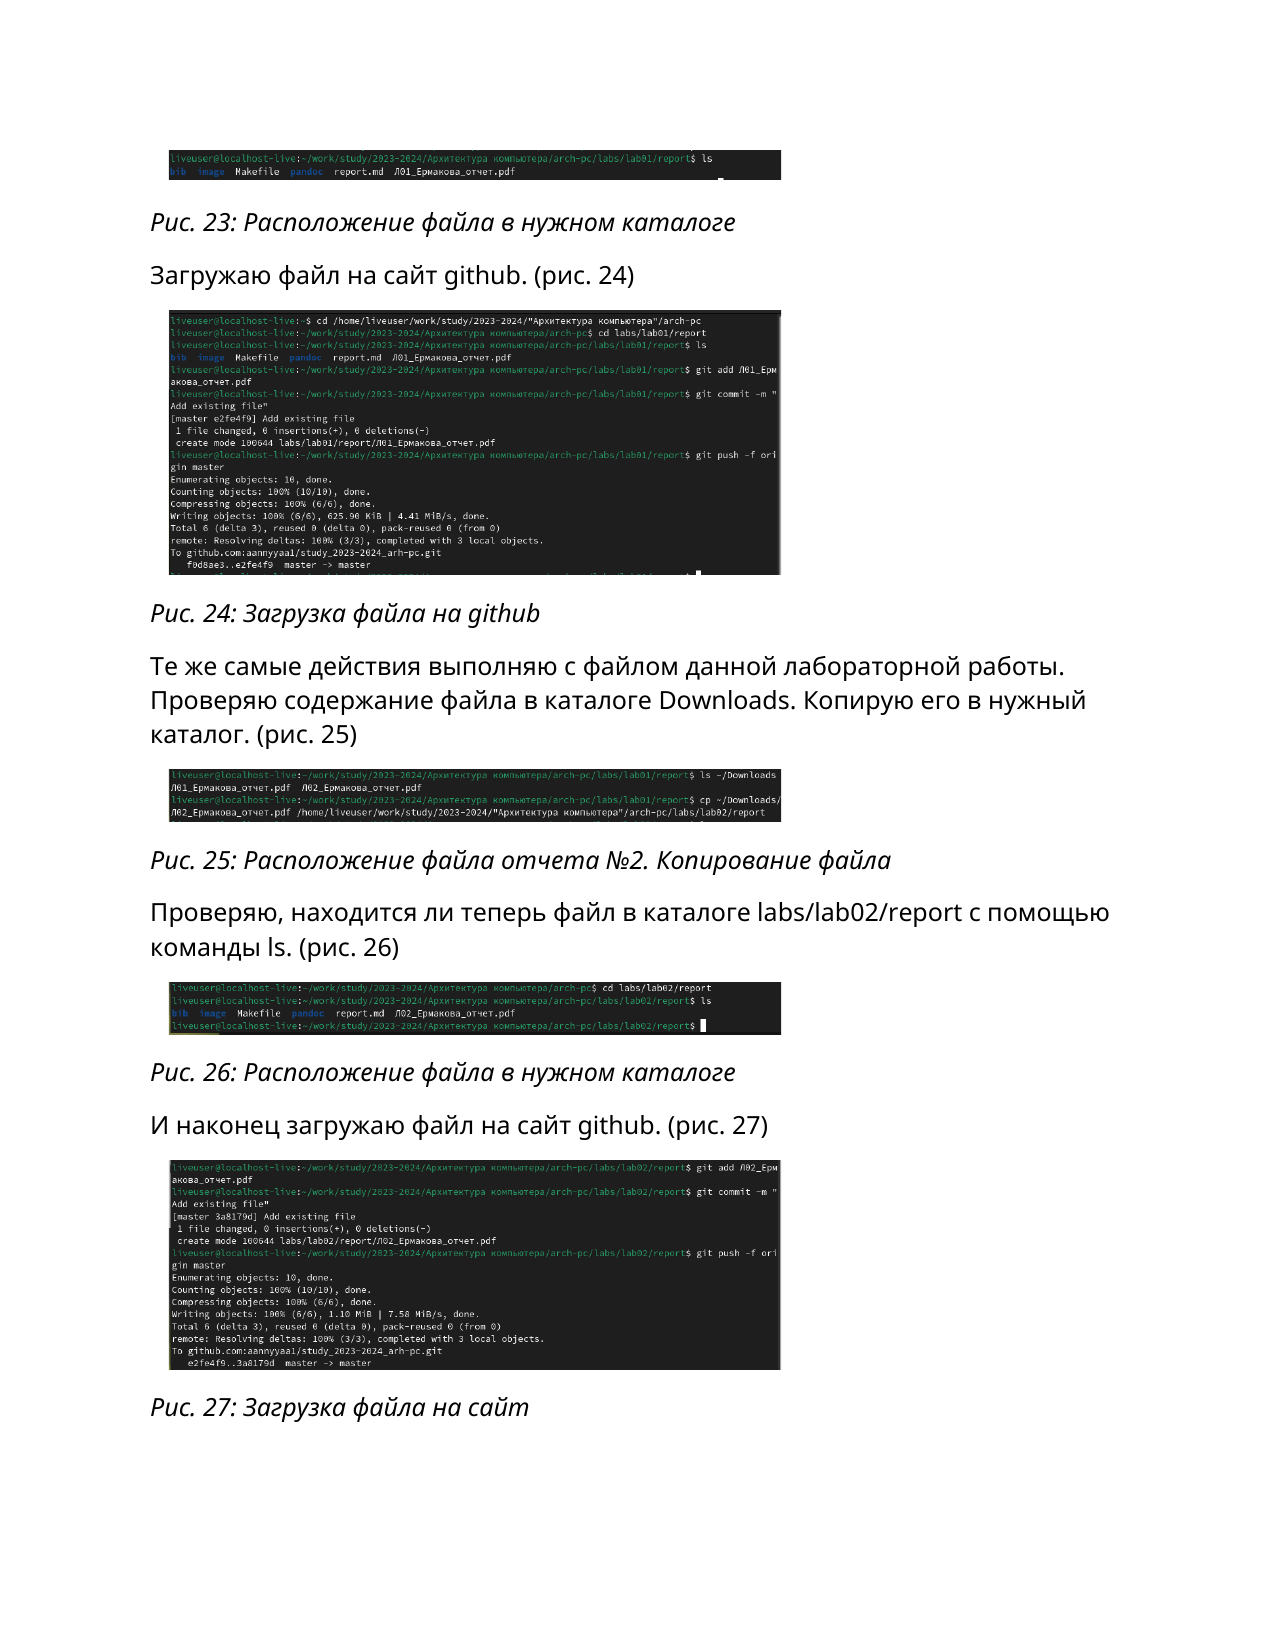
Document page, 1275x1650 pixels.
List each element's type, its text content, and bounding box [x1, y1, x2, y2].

text Рис. 25: Расположение файла отчета №2. Копирование файла [150, 842, 1125, 876]
text Рис. 24: Загрузка файла на github [150, 595, 1125, 629]
text Рис. 26: Расположение файла в нужном каталоге [150, 1055, 1125, 1089]
picture [168, 310, 782, 575]
picture [168, 982, 782, 1035]
text Загружаю файл на сайт github. (рис. 24) [150, 258, 1125, 292]
text Те же самые действия выполняю с файлом данной лабораторной работы. Проверяю содержание файла в каталоге Downloads. Копирую его в нужный каталог. (рис. 25) [150, 648, 1125, 750]
text Рис. 23: Расположение файла в нужном каталоге [150, 205, 1125, 239]
text И наконец загружаю файл на сайт github. (рис. 27) [150, 1108, 1125, 1142]
picture [168, 150, 782, 180]
picture [168, 769, 782, 822]
picture [168, 1160, 782, 1370]
text Проверяю, находится ли теперь файл в каталоге labs/lab02/report с помощью команды ls. (рис. 26) [150, 895, 1125, 963]
text Рис. 27: Загрузка файла на сайт [150, 1390, 1125, 1424]
